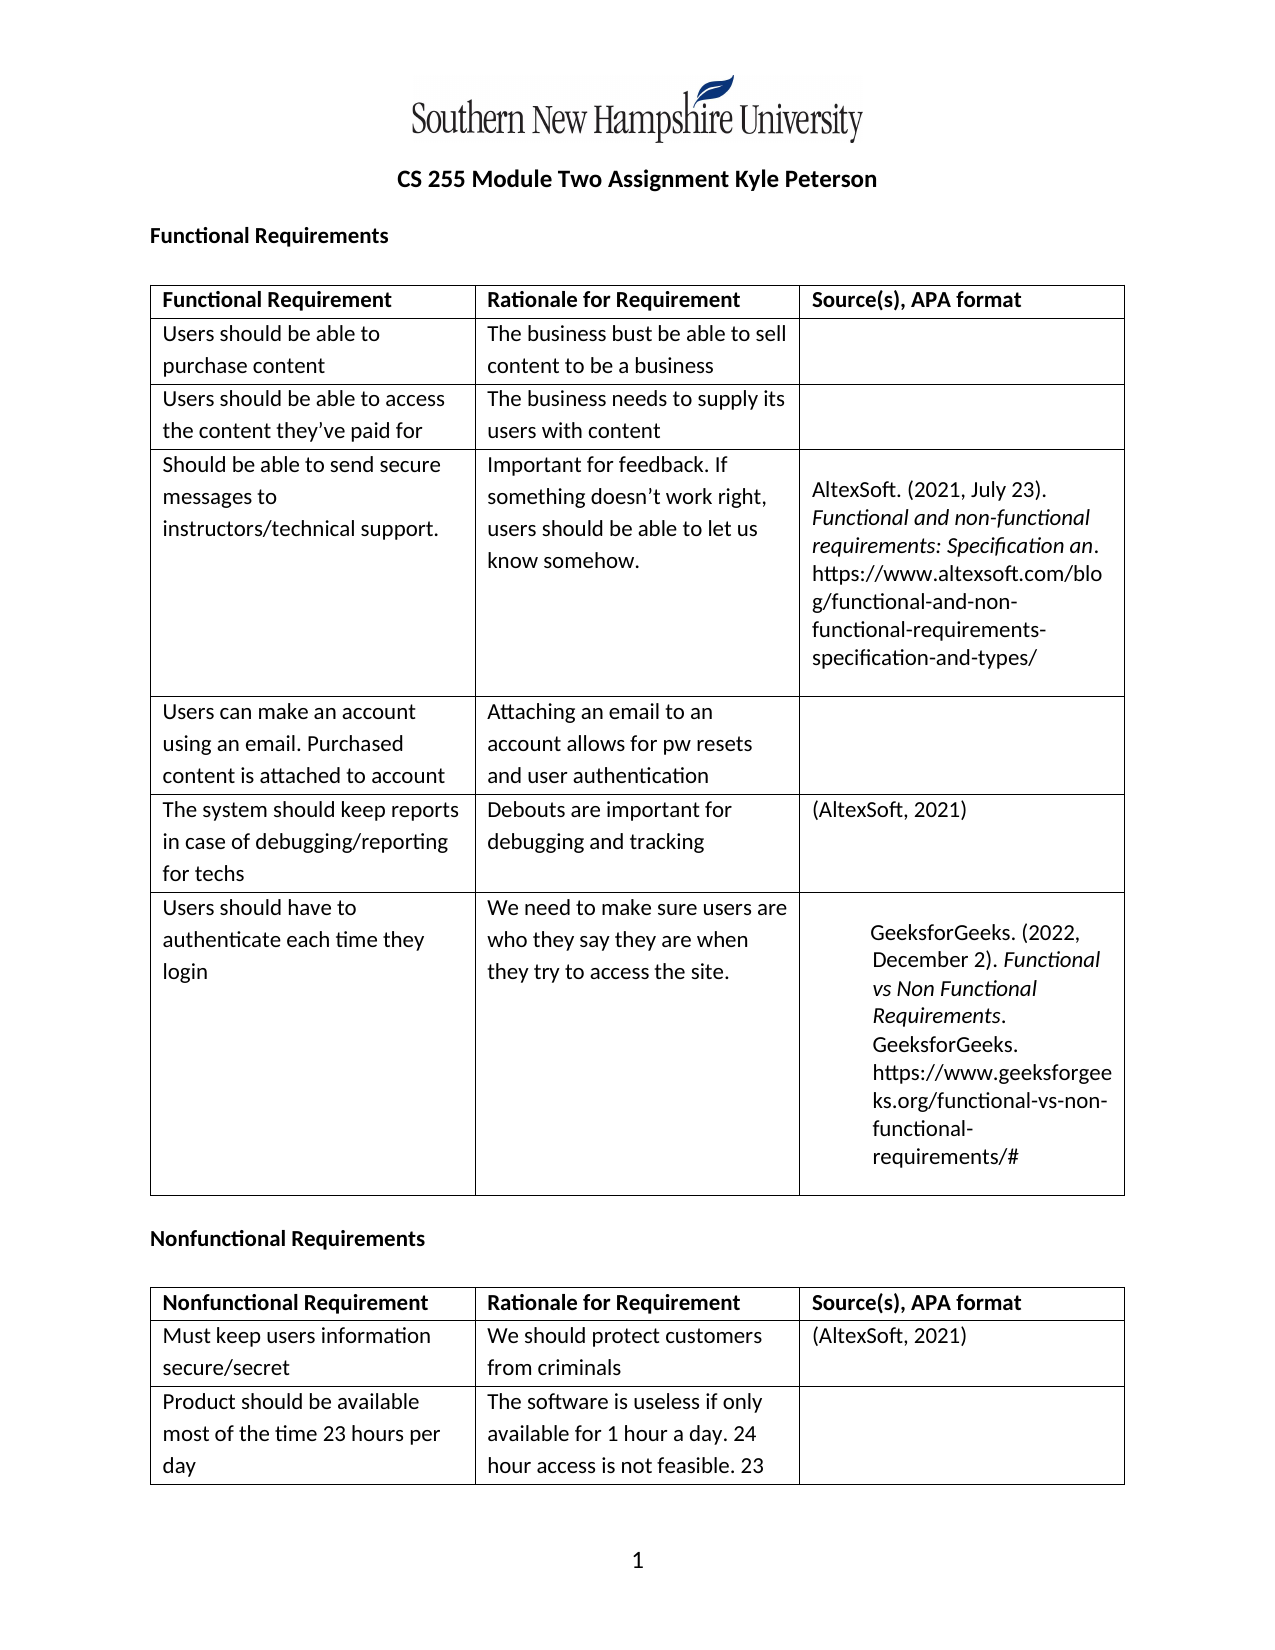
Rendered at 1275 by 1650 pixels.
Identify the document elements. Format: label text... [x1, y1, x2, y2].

table_cell Users should have to authenticate each time they login [151, 893, 475, 1195]
table_cell We need to make sure users are who they say they are when they try to access the site. [476, 893, 799, 1195]
table_header Source(s), APA format [800, 1288, 1124, 1320]
table_cell Must keep users information secure/secret [151, 1321, 475, 1386]
table_cell The software is useless if only available for 1 hour a day. 24 hour access is not feasible. 23 hours allow maintenance with service mostly available. [476, 1387, 799, 1483]
subtitle Nonfunctional Requirements [150, 1224, 1125, 1252]
table_cell Should be able to send secure messages to instructors/technical support. [151, 450, 475, 696]
table_cell Users can make an account using an email. Purchased content is attached to account [151, 697, 475, 794]
table_cell Important for feedback. If something doesn’t work right, users should be able to let us know somehow. [476, 450, 799, 696]
table_cell Attaching an email to an account allows for pw resets and user authentication [476, 697, 799, 794]
table_cell We should protect customers from criminals [476, 1321, 799, 1386]
table_cell Users should be able to purchase content [151, 319, 475, 383]
table_cell AltexSoft. (2021, July 23). Functional and non-functional requirements: Specification an. https://www.altexsoft.com/blog/functional-and-non-functional-requirements-specification-and-types/ [800, 450, 1124, 696]
table_cell The system should keep reports in case of debugging/reporting for techs [151, 795, 475, 892]
table_header Source(s), APA format [800, 286, 1124, 318]
table_cell Users should be able to access the content they’ve paid for [151, 385, 475, 449]
table_cell (AltexSoft, 2021) [800, 795, 1124, 892]
table_cell [800, 319, 1124, 383]
table_cell The business needs to supply its users with content [476, 385, 799, 449]
table_header Nonfunctional Requirement [151, 1288, 475, 1320]
table_cell Debouts are important for debugging and tracking [476, 795, 799, 892]
picture [412, 75, 863, 143]
table_cell The business bust be able to sell content to be a business [476, 319, 799, 383]
table_cell [800, 385, 1124, 449]
table_header Rationale for Requirement [476, 286, 799, 318]
table_header Rationale for Requirement [476, 1288, 799, 1320]
table_cell [800, 697, 1124, 794]
table_cell (AltexSoft, 2021) [800, 1321, 1124, 1386]
table_cell [800, 1387, 1124, 1483]
subtitle CS 255 Module Two Assignment Kyle Peterson [150, 163, 1125, 193]
table_header Functional Requirement [151, 286, 475, 318]
subtitle Functional Requirements [150, 222, 1125, 249]
table_cell Product should be available most of the time 23 hours per day [151, 1387, 475, 1483]
